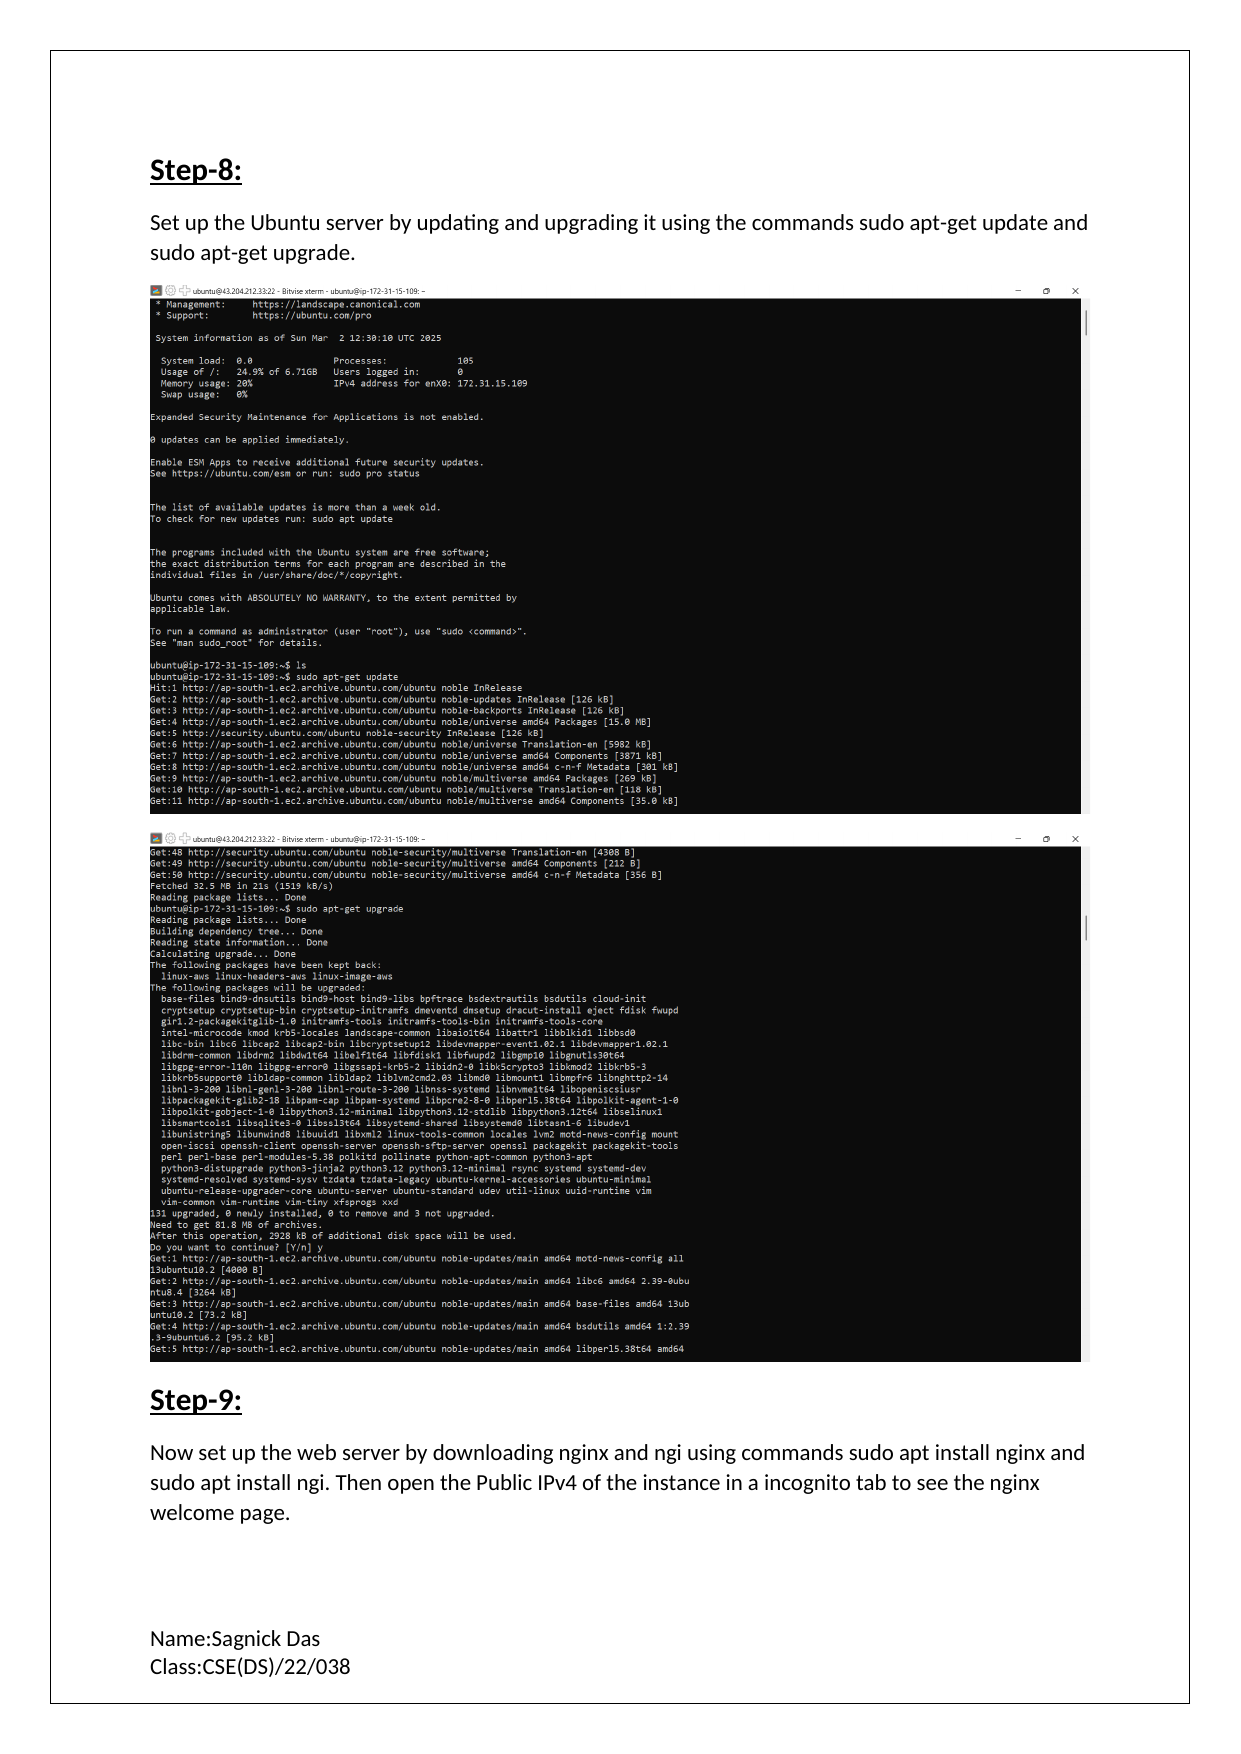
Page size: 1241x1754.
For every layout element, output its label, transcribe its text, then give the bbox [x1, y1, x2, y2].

text Set up the Ubuntu server by updating and upgrading it using the commands sudo apt-get update and sudo apt-get upgrade. [150, 208, 1090, 266]
text Step-9: [150, 1380, 1090, 1418]
text Step-8: [150, 150, 1090, 188]
picture [150, 285, 1091, 814]
text Now set up the web server by downloading nginx and ngi using commands sudo apt install nginx and sudo apt install ngi. Then open the Public IPv4 of the instance in a incognito tab to see the nginx welcome page. [150, 1438, 1090, 1527]
picture [150, 832, 1091, 1362]
